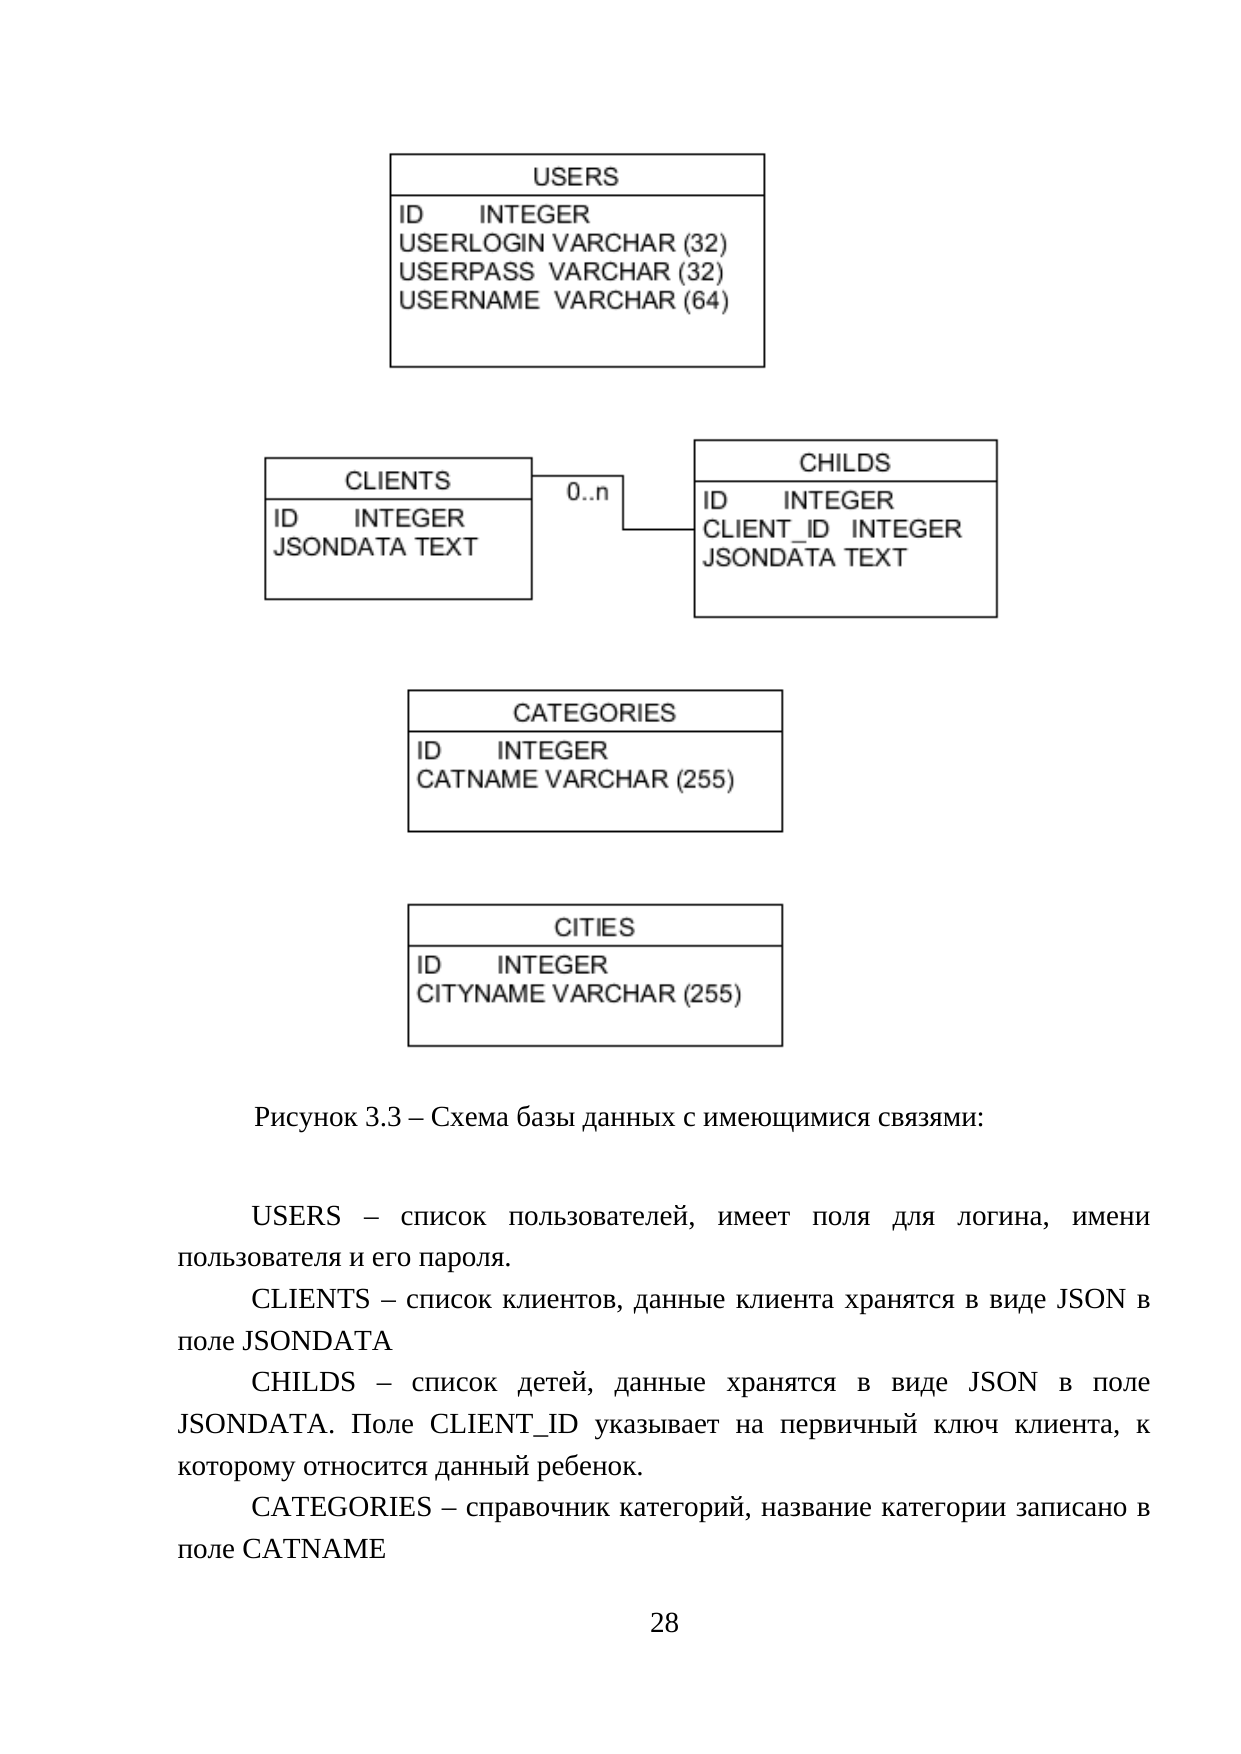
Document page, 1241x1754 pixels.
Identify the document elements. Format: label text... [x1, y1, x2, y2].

text CLIENTS – список клиентов, данные клиента хранятся в виде JSON в поле JSONDATA [177, 1275, 1152, 1358]
text CHILDS – список детей, данные хранятся в виде JSON в поле JSONDATA. Поле CLIENT_ID указывает на первичный ключ клиента, к которому относится данный ребенок. [177, 1358, 1152, 1483]
text USERS – список пользователей, имеет поля для логина, имени пользователя и его пароля. [177, 1192, 1152, 1275]
picture [229, 118, 1033, 1083]
text CATEGORIES – справочник категорий, название категории записано в поле CATNAME [177, 1483, 1152, 1567]
